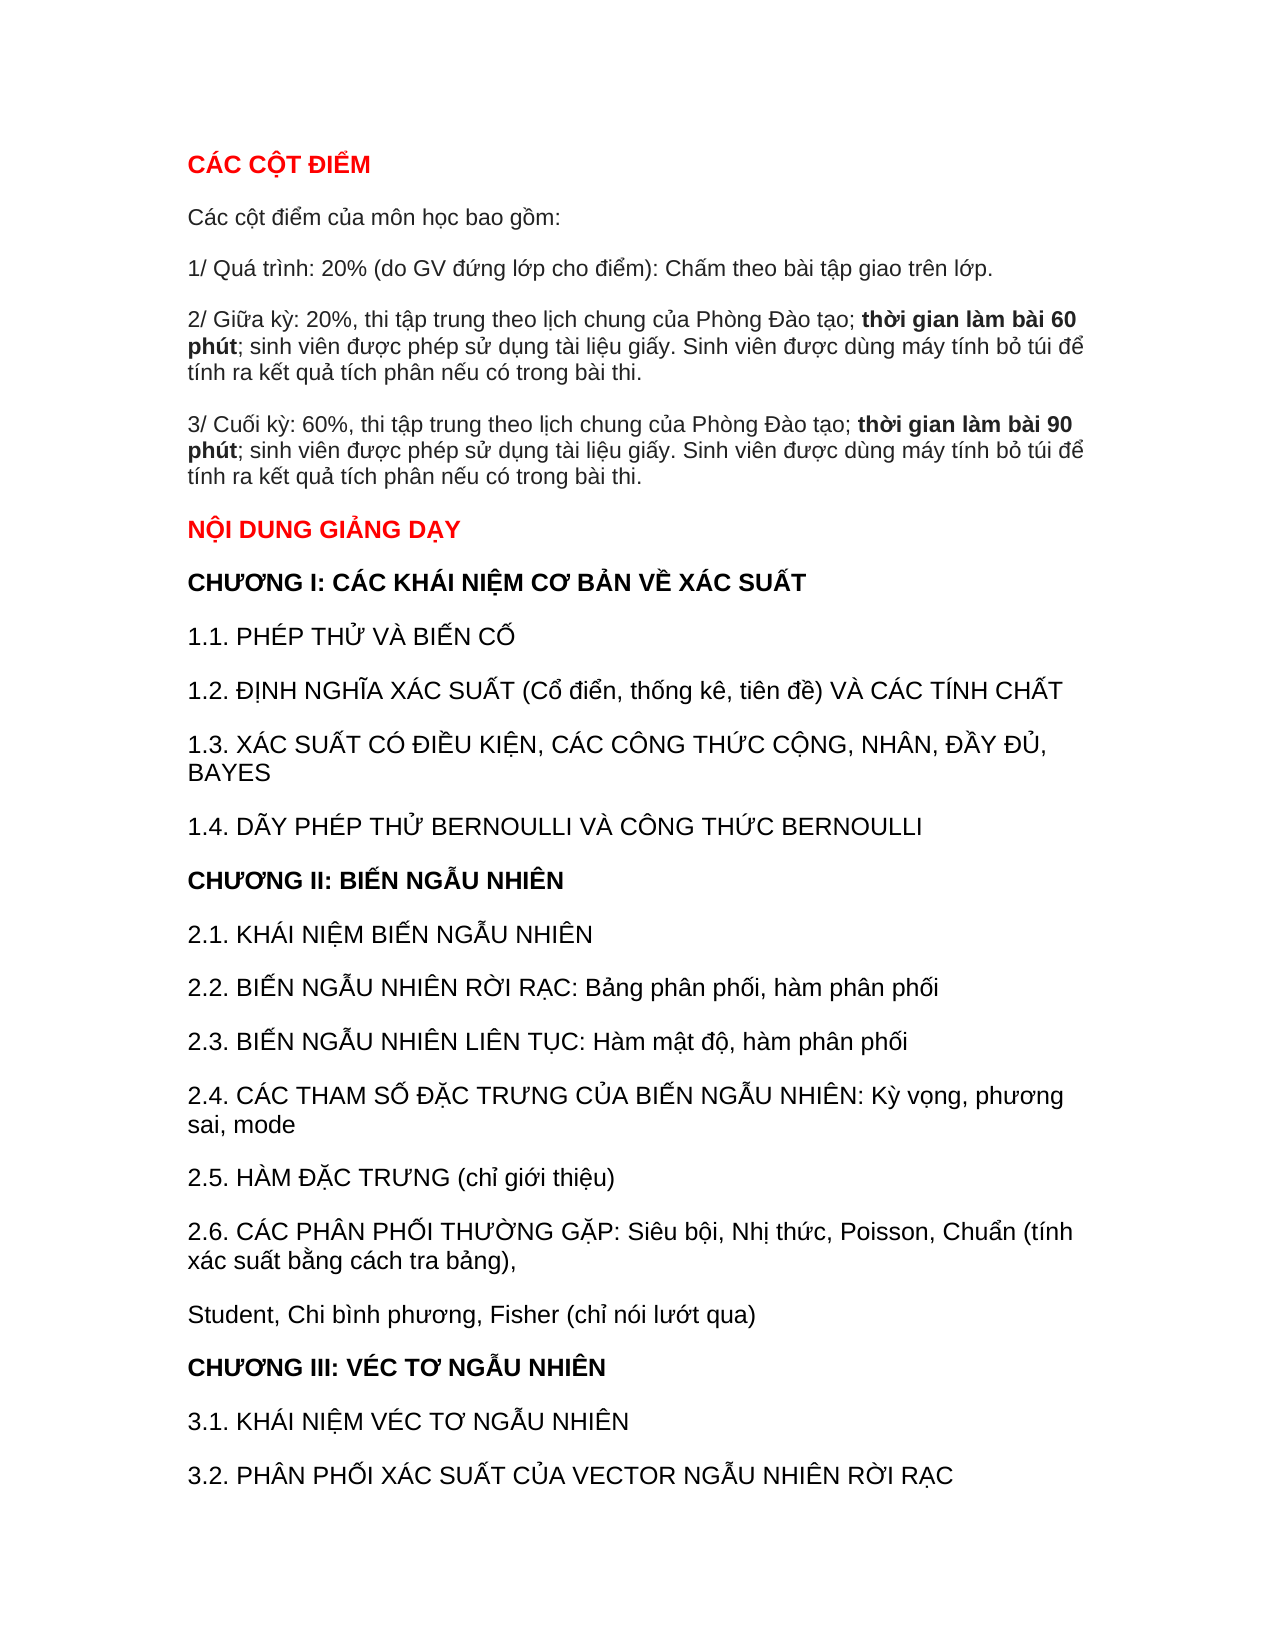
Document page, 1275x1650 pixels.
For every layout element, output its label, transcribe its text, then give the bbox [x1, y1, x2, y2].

text NỘI DUNG GIẢNG DẠY [187, 514, 1087, 543]
text 1.4. DÃY PHÉP THỬ BERNOULLI VÀ CÔNG THỨC BERNOULLI [187, 812, 1087, 841]
text 2/ Giữa kỳ: 20%, thi tập trung theo lịch chung của Phòng Đào tạo; thời gian làm bài 60 phút; sinh viên được phép sử dụng tài liệu giấy. Sinh viên được dùng máy tính bỏ túi để tính ra kết quả tích phân nếu có trong bài thi. [187, 306, 1087, 386]
text 2.4. CÁC THAM SỐ ĐẶC TRƯNG CỦA BIẾN NGẪU NHIÊN: Kỳ vọng, phương sai, mode [187, 1081, 1087, 1138]
text CHƯƠNG I: CÁC KHÁI NIỆM CƠ BẢN VỀ XÁC SUẤT [187, 568, 1087, 597]
text 2.3. BIẾN NGẪU NHIÊN LIÊN TỤC: Hàm mật độ, hàm phân phối [187, 1027, 1087, 1056]
text 3.1. KHÁI NIỆM VÉC TƠ NGẪU NHIÊN [187, 1407, 1087, 1436]
text 1/ Quá trình: 20% (do GV đứng lớp cho điểm): Chấm theo bài tập giao trên lớp. [187, 255, 1087, 281]
text 2.6. CÁC PHÂN PHỐI THƯỜNG GẶP: Siêu bội, Nhị thức, Poisson, Chuẩn (tính xác suất bằng cách tra bảng), [187, 1217, 1087, 1274]
text CÁC CỘT ĐIỂM [187, 150, 1087, 179]
text Student, Chi bình phương, Fisher (chỉ nói lướt qua) [187, 1299, 1087, 1328]
text 1.3. XÁC SUẤT CÓ ĐIỀU KIỆN, CÁC CÔNG THỨC CỘNG, NHÂN, ĐẦY ĐỦ, BAYES [187, 729, 1087, 787]
text 2.1. KHÁI NIỆM BIẾN NGẪU NHIÊN [187, 919, 1087, 948]
text Các cột điểm của môn học bao gồm: [187, 204, 1087, 230]
text 1.1. PHÉP THỬ VÀ BIẾN CỐ [187, 622, 1087, 651]
text 3.2. PHÂN PHỐI XÁC SUẤT CỦA VECTOR NGẪU NHIÊN RỜI RẠC [187, 1461, 1087, 1489]
text 3/ Cuối kỳ: 60%, thi tập trung theo lịch chung của Phòng Đào tạo; thời gian làm bài 90 phút; sinh viên được phép sử dụng tài liệu giấy. Sinh viên được dùng máy tính bỏ túi để tính ra kết quả tích phân nếu có trong bài thi. [187, 411, 1087, 489]
text 2.5. HÀM ĐẶC TRƯNG (chỉ giới thiệu) [187, 1163, 1087, 1192]
text 1.2. ĐỊNH NGHĨA XÁC SUẤT (Cổ điển, thống kê, tiên đề) VÀ CÁC TÍNH CHẤT [187, 676, 1087, 704]
text CHƯƠNG III: VÉC TƠ NGẪU NHIÊN [187, 1353, 1087, 1382]
text 2.2. BIẾN NGẪU NHIÊN RỜI RẠC: Bảng phân phối, hàm phân phối [187, 973, 1087, 1002]
text CHƯƠNG II: BIẾN NGẪU NHIÊN [187, 866, 1087, 894]
